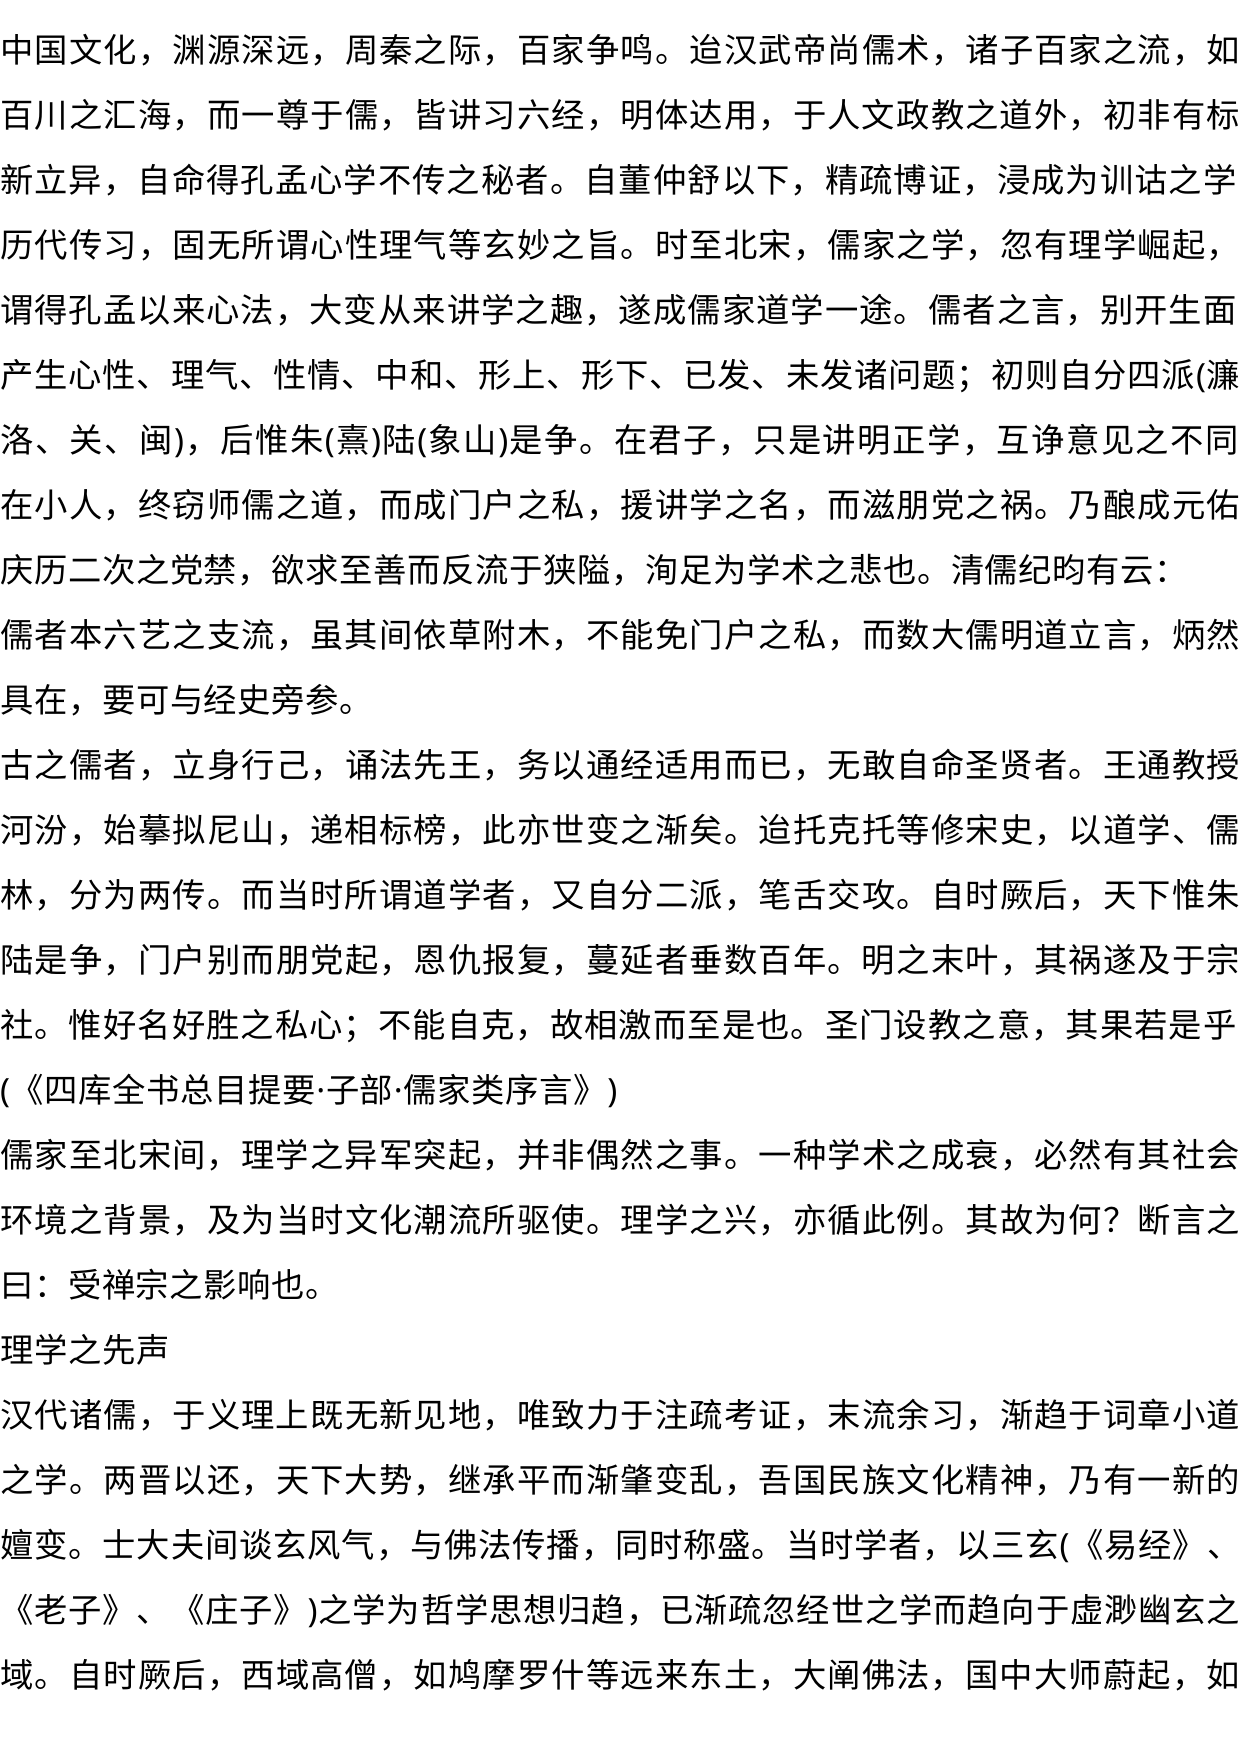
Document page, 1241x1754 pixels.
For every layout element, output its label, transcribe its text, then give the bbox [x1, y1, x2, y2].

text 理学之先声 [0, 1316, 1240, 1381]
text 中国文化，渊源深远，周秦之际，百家争鸣。迨汉武帝尚儒术，诸子百家之流，如百川之汇海，而一尊于儒，皆讲习六经，明体达用，于人文政教之道外，初非有标新立异，自命得孔孟心学不传之秘者。自董仲舒以下，精疏博证，浸成为训诂之学，历代传习，固无所谓心性理气等玄妙之旨。时至北宋，儒家之学，忽有理学崛起，谓得孔孟以来心法，大变从来讲学之趣，遂成儒家道学一途。儒者之言，别开生面，产生心性、理气、性情、中和、形上、形下、已发、未发诸问题；初则自分四派(濂、洛、关、闽)，后惟朱(熹)陆(象山)是争。在君子，只是讲明正学，互诤意见之不同，在小人，终窃师儒之道，而成门户之私，援讲学之名，而滋朋党之祸。乃酿成元佑庆历二次之党禁，欲求至善而反流于狭隘，洵足为学术之悲也。清儒纪昀有云： [0, 16, 1240, 601]
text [0, 1381, 1240, 1706]
text 儒家至北宋间，理学之异军突起，并非偶然之事。一种学术之成衰，必然有其社会环境之背景，及为当时文化潮流所驱使。理学之兴，亦循此例。其故为何？断言之曰：受禅宗之影响也。 [0, 1121, 1240, 1316]
text 古之儒者，立身行己，诵法先王，务以通经适用而已，无敢自命圣贤者。王通教授河汾，始摹拟尼山，递相标榜，此亦世变之渐矣。迨托克托等修宋史，以道学、儒林，分为两传。而当时所谓道学者，又自分二派，笔舌交攻。自时厥后，天下惟朱陆是争，门户别而朋党起，恩仇报复，蔓延者垂数百年。明之末叶，其祸遂及于宗社。惟好名好胜之私心；不能自克，故相激而至是也。圣门设教之意，其果若是乎！(《四库全书总目提要·子部·儒家类序言》) [0, 731, 1240, 1121]
text 儒者本六艺之支流，虽其间依草附木，不能免门户之私，而数大儒明道立言，炳然具在，要可与经史旁参。 [0, 601, 1240, 731]
